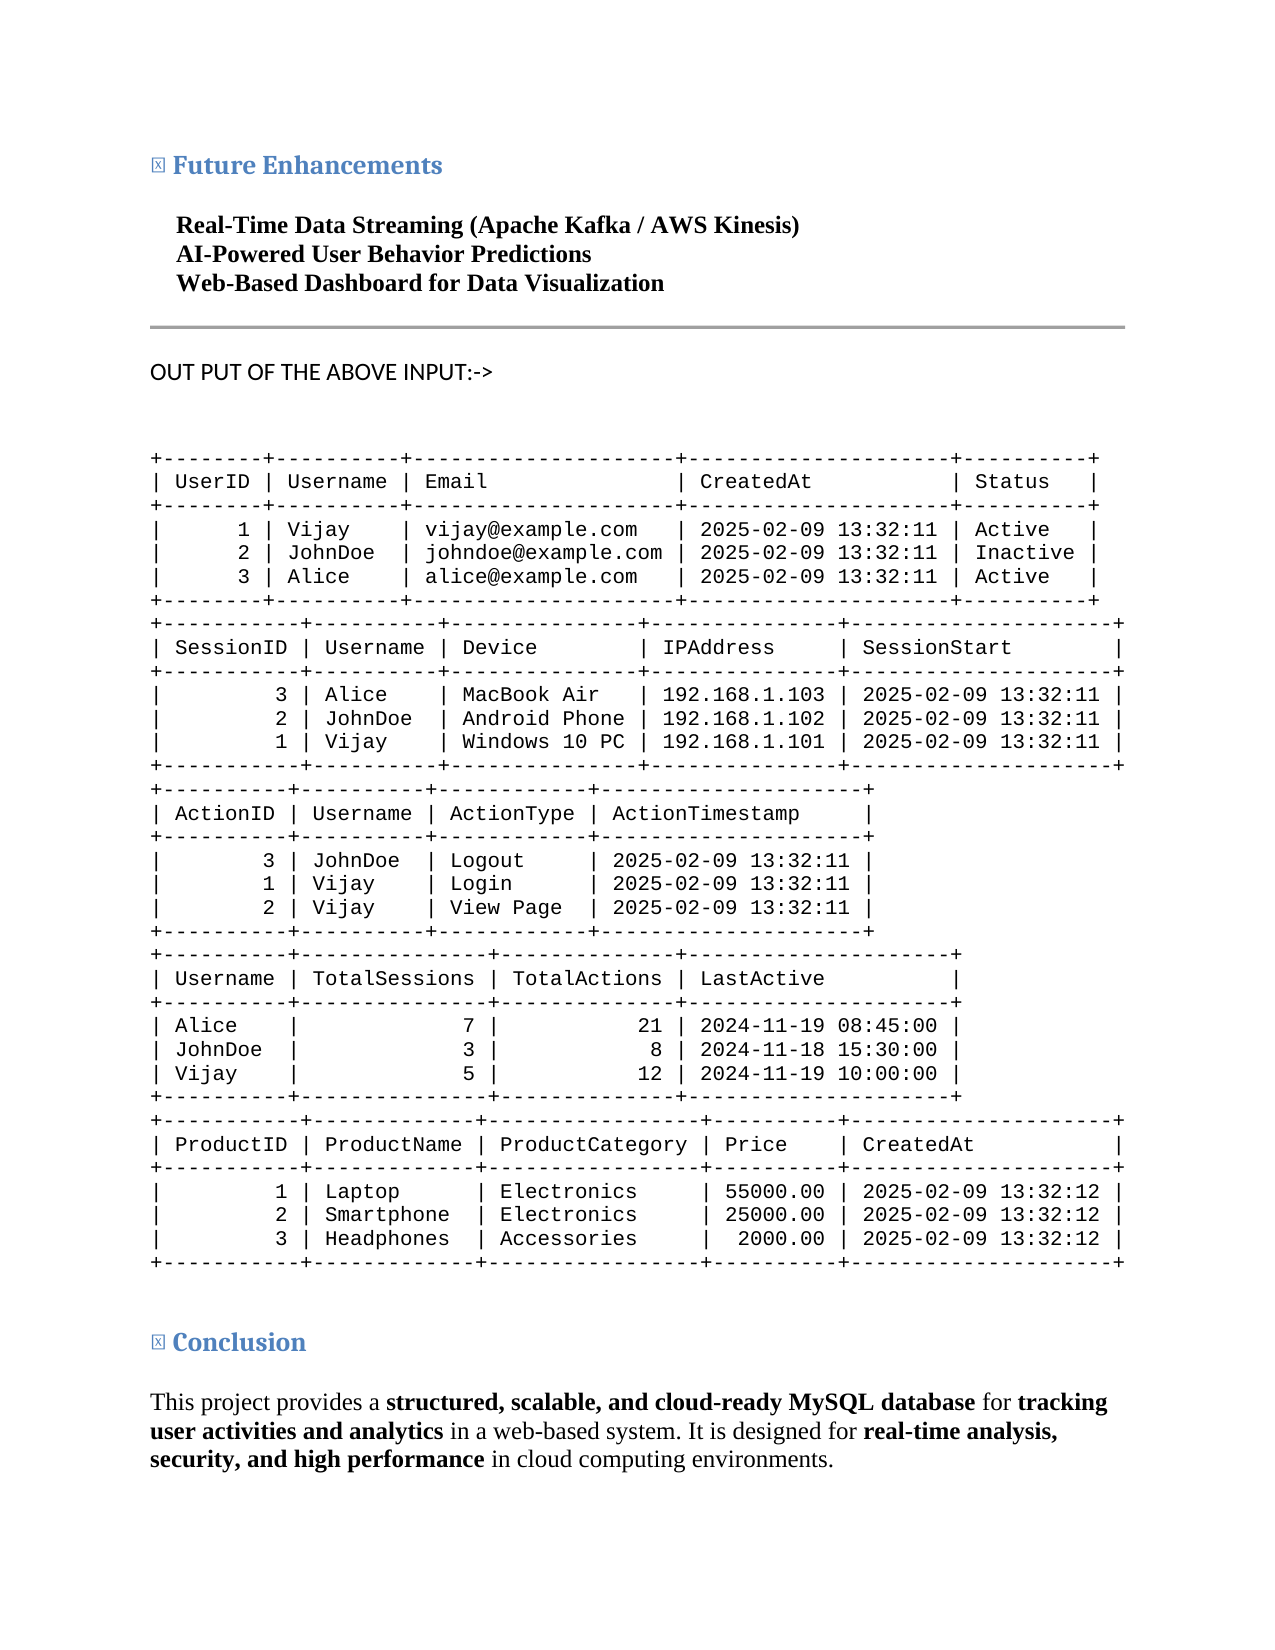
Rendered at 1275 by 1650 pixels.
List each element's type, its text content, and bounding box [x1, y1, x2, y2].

text +--------+----------+---------------------+---------------------+----------+ [150, 495, 1125, 519]
text | 2 | JohnDoe | johndoe@example.com | 2025-02-09 13:32:11 | Inactive | [150, 542, 1125, 566]
text | Vijay | 5 | 12 | 2024-11-19 10:00:00 | [150, 1063, 1125, 1086]
text +----------+---------------+--------------+---------------------+ [150, 992, 1125, 1015]
text +-----------+----------+---------------+---------------+---------------------+ [150, 661, 1125, 684]
text | 1 | Vijay | Windows 10 PC | 192.168.1.101 | 2025-02-09 13:32:11 | [150, 732, 1125, 755]
text | 2 | JohnDoe | Android Phone | 192.168.1.102 | 2025-02-09 13:32:11 | [150, 708, 1125, 732]
text | 2 | Vijay | View Page | 2025-02-09 13:32:11 | [150, 897, 1125, 921]
text OUT PUT OF THE ABOVE INPUT:-> [150, 356, 1125, 387]
text +----------+----------+------------+---------------------+ [150, 921, 1125, 944]
text +-----------+-------------+-----------------+----------+---------------------+ [150, 1252, 1125, 1275]
text This project provides a structured, scalable, and cloud-ready MySQL database for tracking user activities and analytics in a web-based system. It is designed for real-time analysis, security, and high performance in cloud computing environments. 🚀 [150, 1387, 1125, 1473]
text 🔹 Real-Time Data Streaming (Apache Kafka / AWS Kinesis) 🔹 AI-Powered User Behavior Predictions 🔹 Web-Based Dashboard for Data Visualization [150, 210, 1125, 297]
text | Username | TotalSessions | TotalActions | LastActive | [150, 968, 1125, 992]
text | 3 | Alice | alice@example.com | 2025-02-09 13:32:11 | Active | [150, 566, 1125, 590]
text +--------+----------+---------------------+---------------------+----------+ [150, 448, 1125, 471]
text +----------+---------------+--------------+---------------------+ [150, 944, 1125, 968]
subtitle 📌 Conclusion [150, 1327, 1125, 1358]
text | 3 | Headphones | Accessories | 2000.00 | 2025-02-09 13:32:12 | [150, 1228, 1125, 1252]
text | ActionID | Username | ActionType | ActionTimestamp | [150, 802, 1125, 826]
text | 3 | JohnDoe | Logout | 2025-02-09 13:32:11 | [150, 850, 1125, 873]
text | JohnDoe | 3 | 8 | 2024-11-18 15:30:00 | [150, 1039, 1125, 1063]
text | 1 | Laptop | Electronics | 55000.00 | 2025-02-09 13:32:12 | [150, 1181, 1125, 1204]
text | 3 | Alice | MacBook Air | 192.168.1.103 | 2025-02-09 13:32:11 | [150, 684, 1125, 708]
subtitle 📌 Future Enhancements [150, 150, 1125, 181]
text +----------+---------------+--------------+---------------------+ [150, 1086, 1125, 1110]
text | ProductID | ProductName | ProductCategory | Price | CreatedAt | [150, 1133, 1125, 1157]
text +----------+----------+------------+---------------------+ [150, 826, 1125, 850]
text | 1 | Vijay | Login | 2025-02-09 13:32:11 | [150, 873, 1125, 897]
text +-----------+----------+---------------+---------------+---------------------+ [150, 613, 1125, 637]
text +-----------+----------+---------------+---------------+---------------------+ [150, 755, 1125, 779]
text +--------+----------+---------------------+---------------------+----------+ [150, 590, 1125, 613]
text +-----------+-------------+-----------------+----------+---------------------+ [150, 1110, 1125, 1133]
text | 1 | Vijay | vijay@example.com | 2025-02-09 13:32:11 | Active | [150, 519, 1125, 542]
text | UserID | Username | Email | CreatedAt | Status | [150, 471, 1125, 495]
text +-----------+-------------+-----------------+----------+---------------------+ [150, 1157, 1125, 1181]
text | 2 | Smartphone | Electronics | 25000.00 | 2025-02-09 13:32:12 | [150, 1204, 1125, 1228]
text | SessionID | Username | Device | IPAddress | SessionStart | [150, 637, 1125, 661]
text +----------+----------+------------+---------------------+ [150, 779, 1125, 802]
text | Alice | 7 | 21 | 2024-11-19 08:45:00 | [150, 1015, 1125, 1039]
